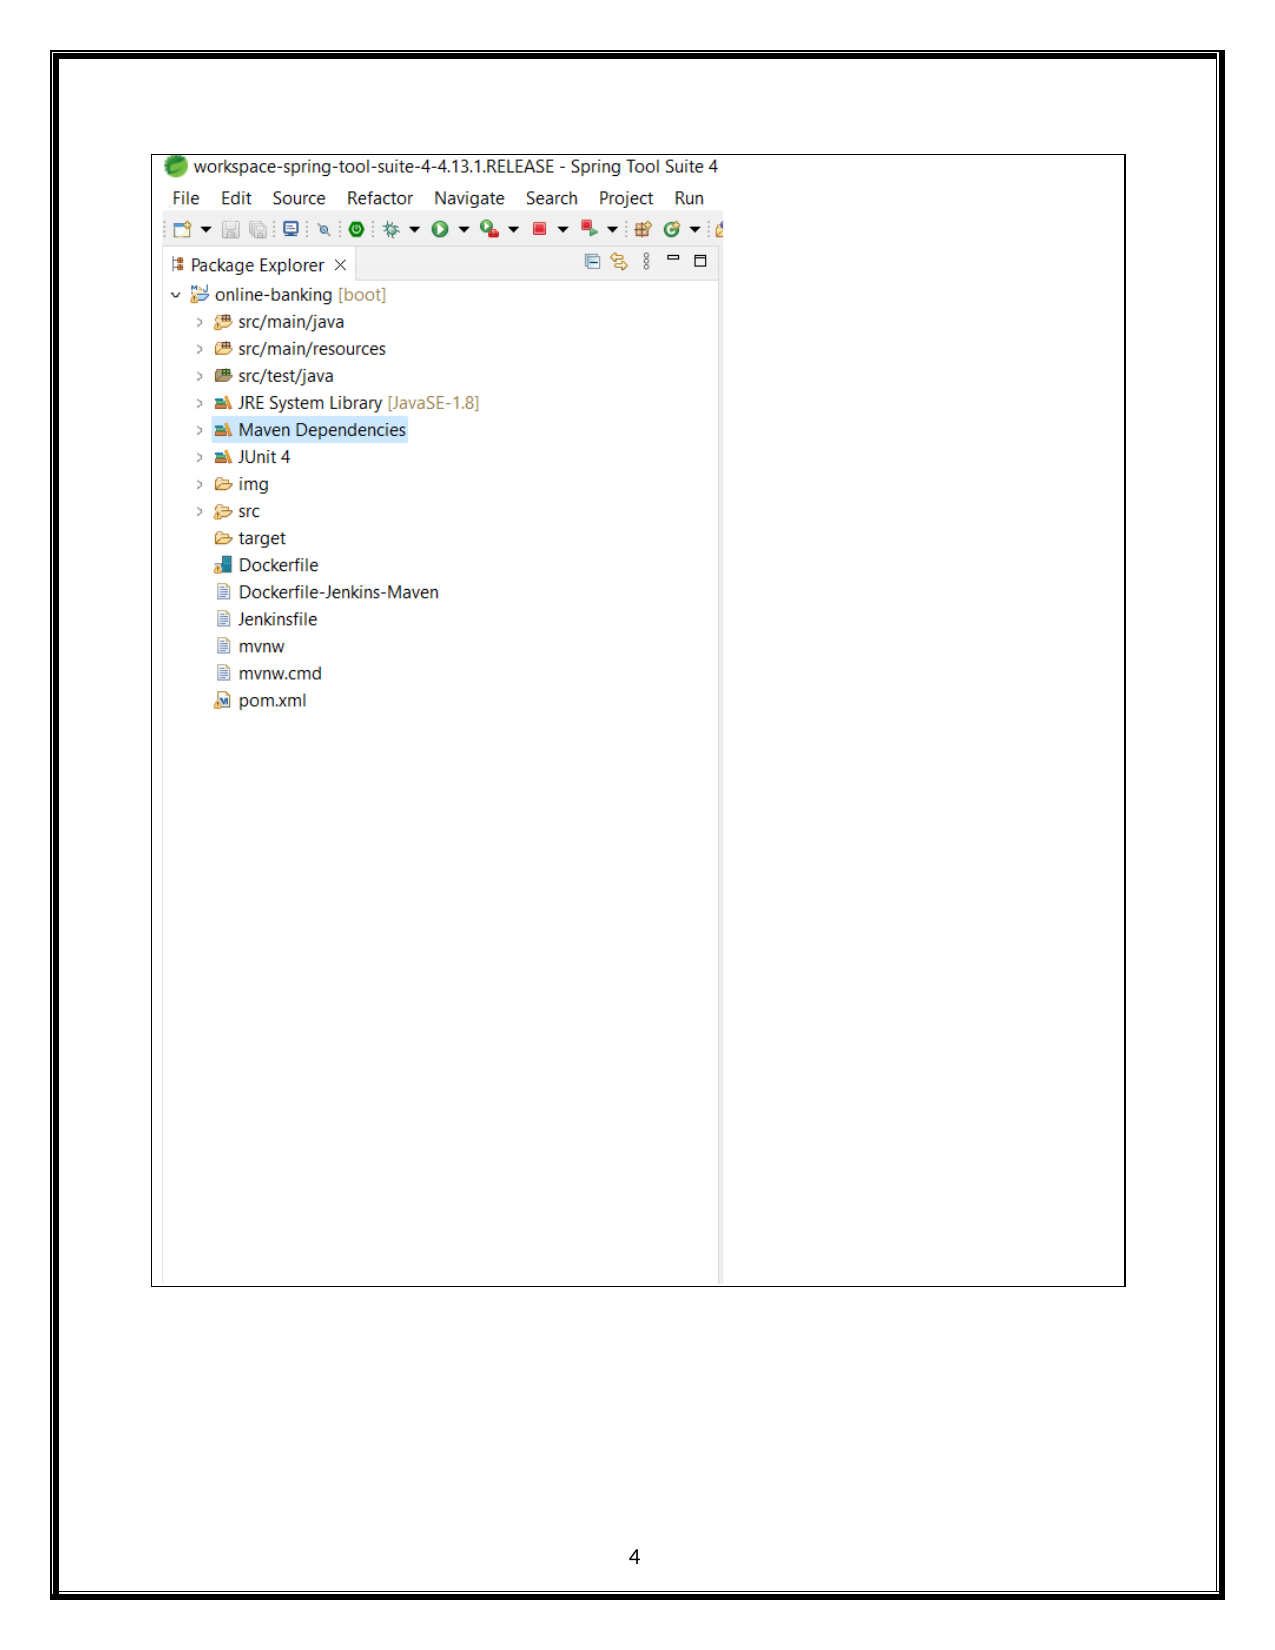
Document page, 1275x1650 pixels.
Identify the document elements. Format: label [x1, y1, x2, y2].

picture [162, 155, 724, 1284]
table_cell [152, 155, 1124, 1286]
